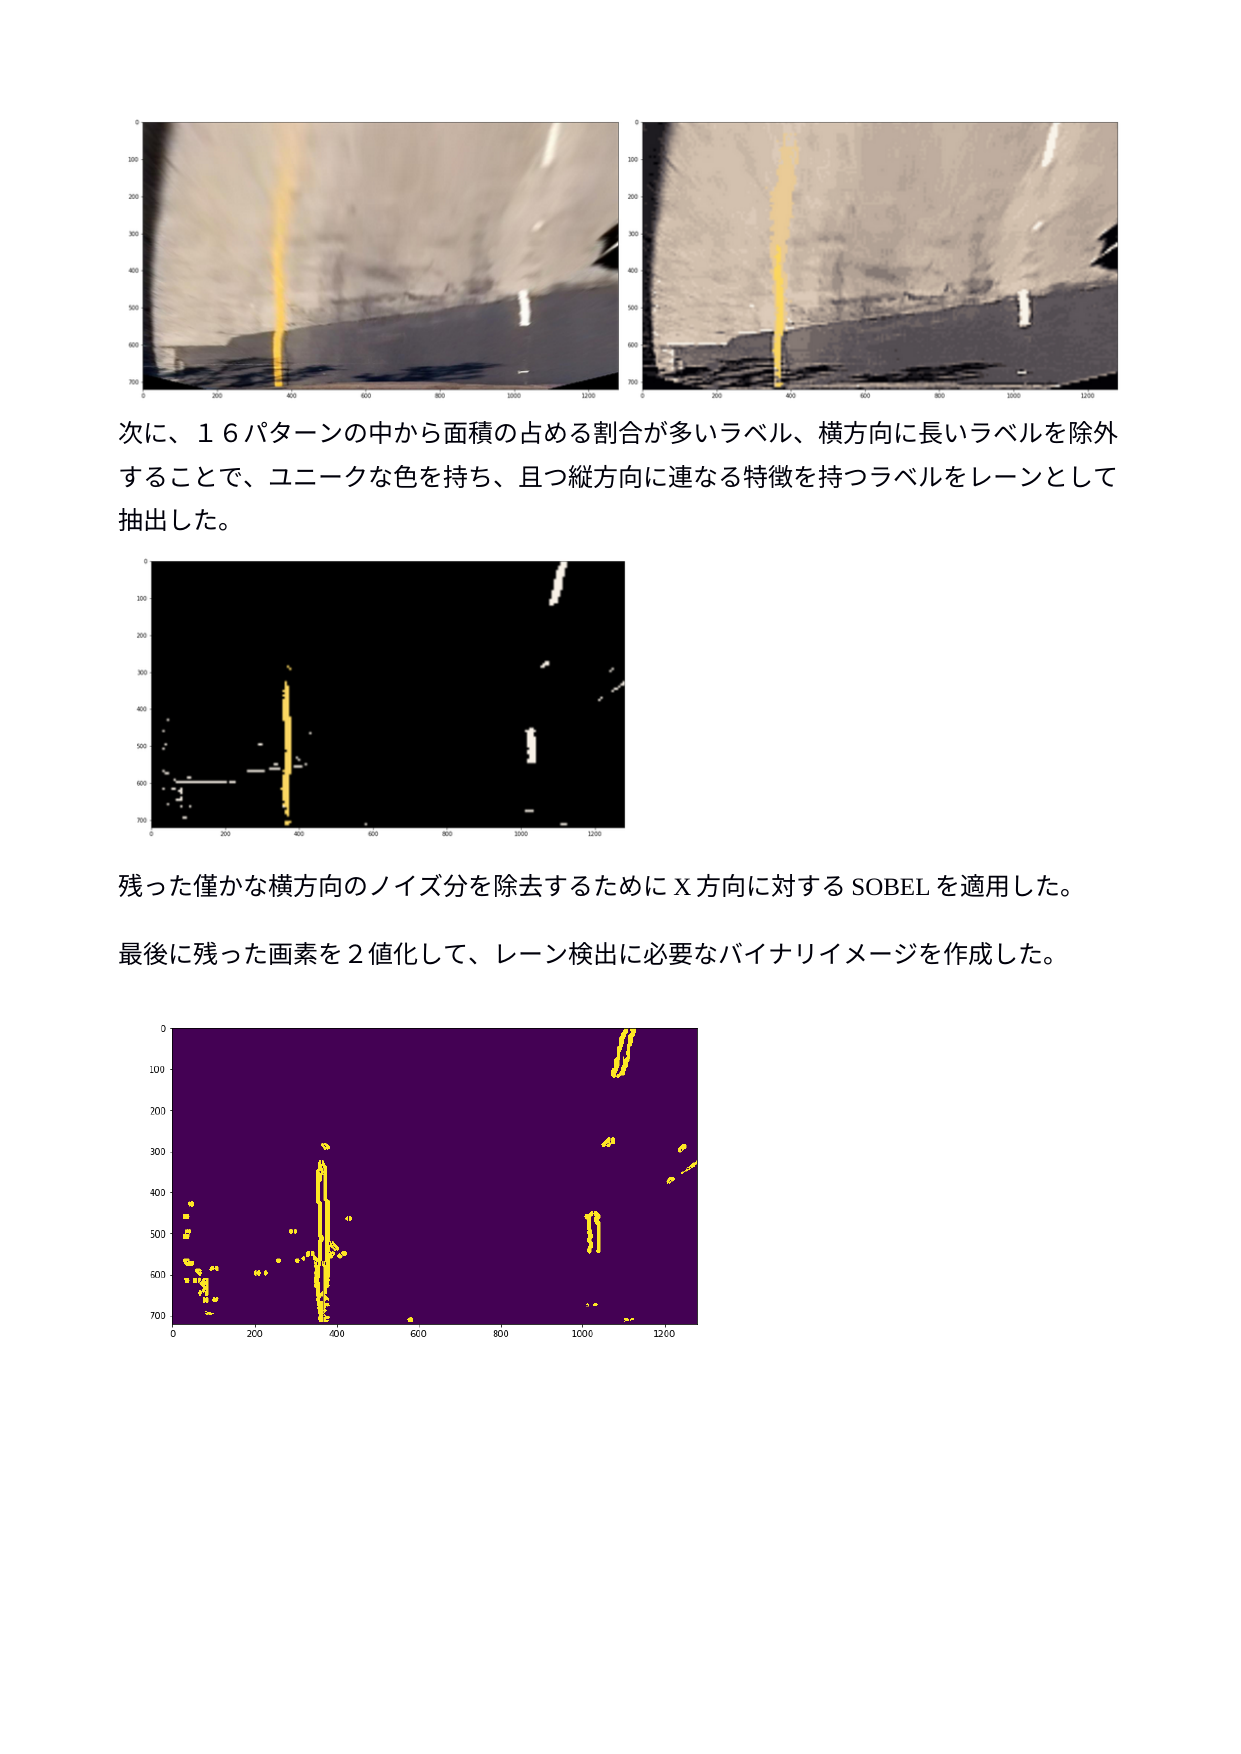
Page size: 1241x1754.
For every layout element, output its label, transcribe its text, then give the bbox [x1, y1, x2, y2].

picture [142, 1018, 706, 1345]
text 最後に残った画素を２値化して、レーン検出に必要なバイナリイメージを作成した。 [118, 935, 1122, 971]
text 残った僅かな横方向のノイズ分を除去するためにX方向に対するSOBELを適用した。 [118, 866, 1122, 903]
picture [132, 554, 633, 840]
text 次に、１６パターンの中から面積の占める割合が多いラベル、横方向に長いラベルを除外することで、ユニークな色を持ち、且つ縦方向に連なる特徴を持つラベルをレーンとして抽出した。 [118, 407, 1122, 537]
picture [118, 118, 1123, 407]
